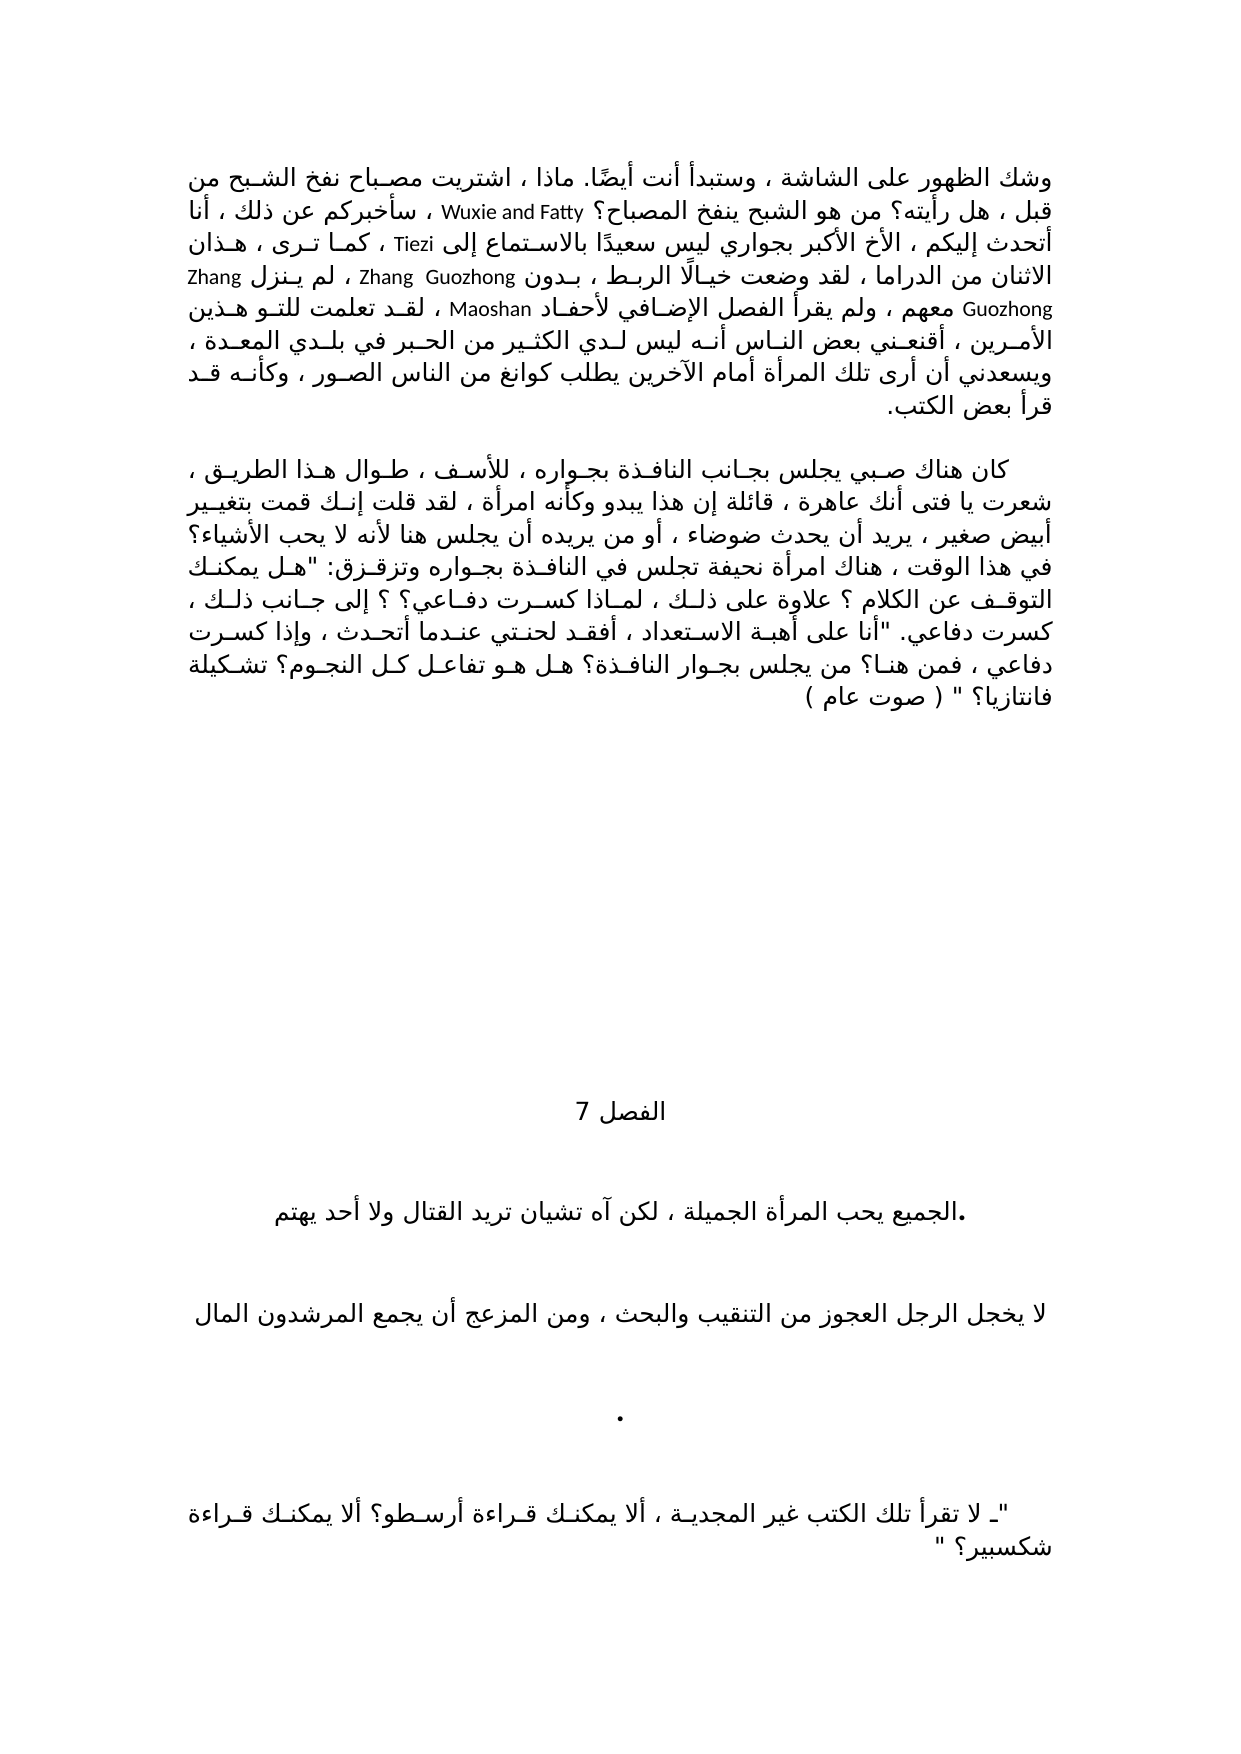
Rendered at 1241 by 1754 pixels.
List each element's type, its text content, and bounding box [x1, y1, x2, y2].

subtitle لا يخجل الرجل العجوز من التنقيب والبحث ، ومن المزعج أن يجمع المرشدون المال . [187, 1297, 1053, 1441]
subtitle الجميع يحب المرأة الجميلة ، لكن آه تشيان تريد القتال ولا أحد يهتم. [187, 1176, 1053, 1241]
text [187, 162, 1053, 422]
subtitle الفصل 7 [187, 1095, 1053, 1128]
text كان هناك صبي يجلس بجانب النافذة بجواره ، للأسف ، طوال هذا الطريق ، شعرت يا فتى أنك عاهرة ، قائلة إن هذا يبدو وكأنه امرأة ، لقد قلت إنك قمت بتغيير أبيض صغير ، يريد أن يحدث ضوضاء ، أو من يريده أن يجلس هنا لأنه لا يحب الأشياء؟ في هذا الوقت ، هناك امرأة نحيفة تجلس في النافذة بجواره وتزقزق: "هل يمكنك التوقف عن الكلام ؟ علاوة على ذلك ، لماذا كسرت دفاعي؟ ؟ إلى جانب ذلك ، كسرت دفاعي. "أنا على أهبة الاستعداد ، أفقد لحنتي عندما أتحدث ، وإذا كسرت دفاعي ، فمن هنا؟ من يجلس بجوار النافذة؟ هل هو تفاعل كل النجوم؟ تشكيلة فانتازيا؟ " ( صوت عام ) [187, 453, 1053, 713]
text " لا تقرأ تلك الكتب غير المجدية ، ألا يمكنك قراءة أرسطو؟ ألا يمكنك قراءة شكسبير؟ " [187, 1498, 1053, 1563]
